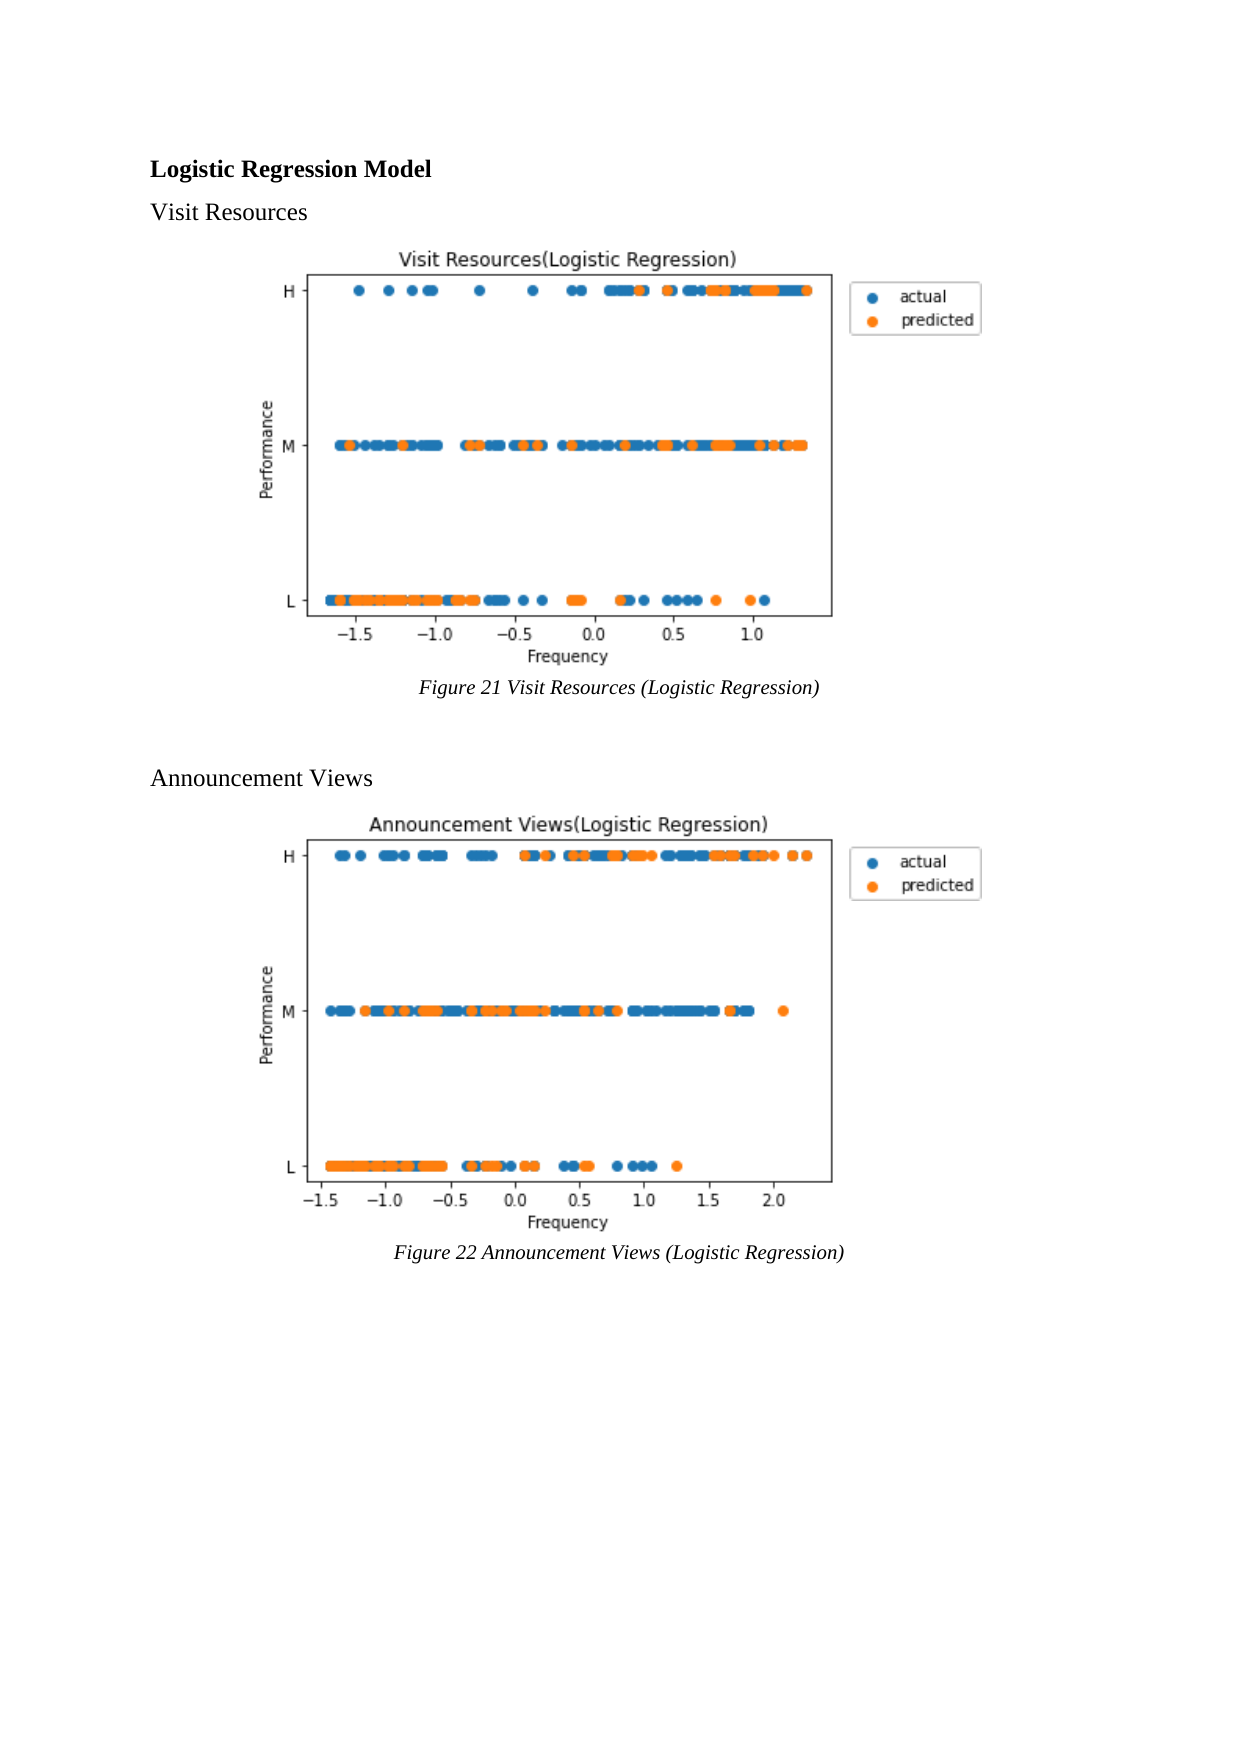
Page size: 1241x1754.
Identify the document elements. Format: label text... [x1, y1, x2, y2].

picture [249, 806, 991, 1241]
text Visit Resources [150, 197, 1090, 226]
text Announcement Views [150, 763, 1090, 792]
text Figure 22 Announcement Views (Logistic Regression) [150, 1240, 1090, 1264]
picture [249, 240, 991, 675]
subtitle Logistic Regression Model [150, 154, 1090, 183]
text Figure 21 Visit Resources (Logistic Regression) [150, 675, 1090, 699]
